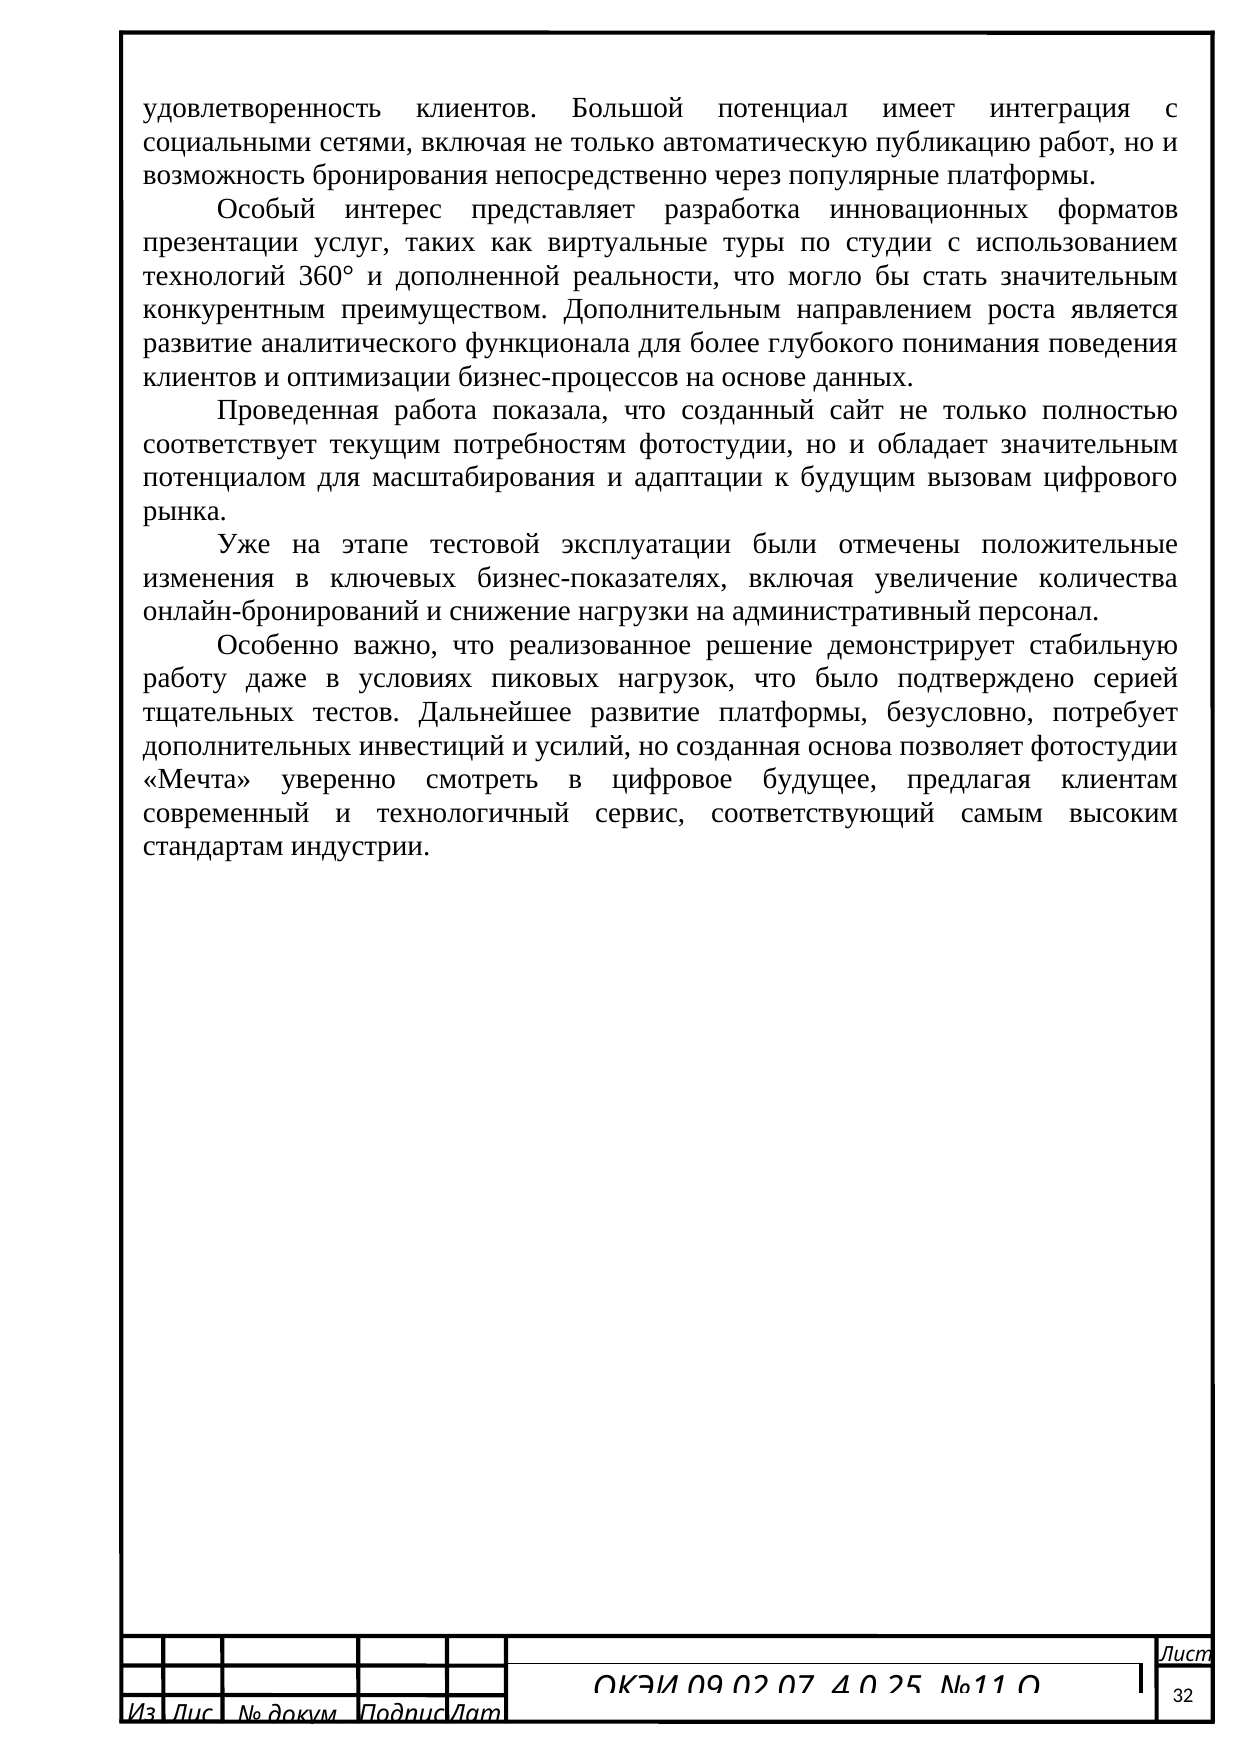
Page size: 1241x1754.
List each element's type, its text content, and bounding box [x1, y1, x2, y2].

text Особый интерес представляет разработка инновационных форматов презентации услуг, таких как виртуальные туры по студии с использованием технологий 360° и дополненной реальности, что могло бы стать значительным конкурентным преимуществом. Дополнительным направлением роста является развитие аналитического функционала для более глубокого понимания поведения клиентов и оптимизации бизнес-процессов на основе данных. [143, 191, 1179, 392]
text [143, 90, 1179, 191]
text Проведенная работа показала, что созданный сайт не только полностью соответствует текущим потребностям фотостудии, но и обладает значительным потенциалом для масштабирования и адаптации к будущим вызовам цифрового рынка. [143, 392, 1179, 526]
text Уже на этапе тестовой эксплуатации были отмечены положительные изменения в ключевых бизнес-показателях, включая увеличение количества онлайн-бронирований и снижение нагрузки на административный персонал. [143, 526, 1179, 627]
text Особенно важно, что реализованное решение демонстрирует стабильную работу даже в условиях пиковых нагрузок, что было подтверждено серией тщательных тестов. Дальнейшее развитие платформы, безусловно, потребует дополнительных инвестиций и усилий, но созданная основа позволяет фотостудии «Мечта» уверенно смотреть в цифровое будущее, предлагая клиентам современный и технологичный сервис, соответствующий самым высоким стандартам индустрии. [143, 627, 1179, 862]
